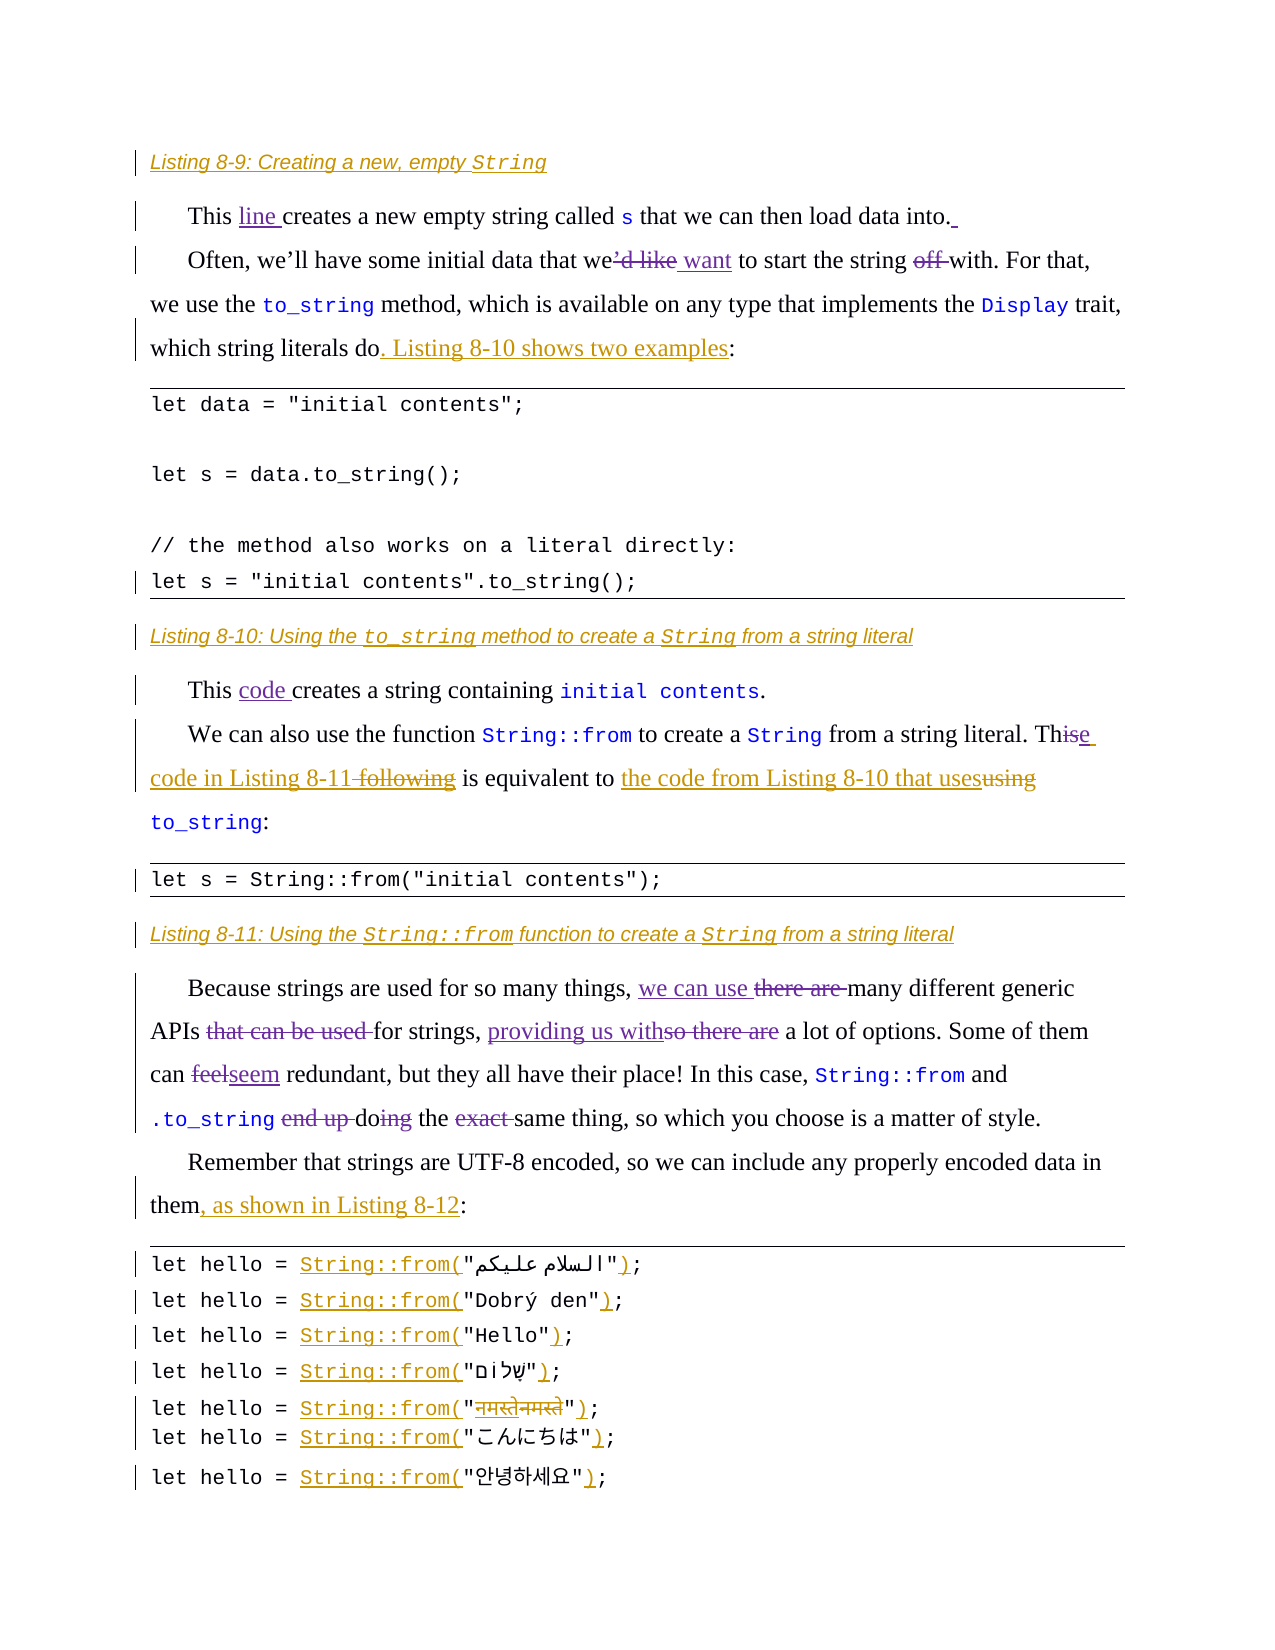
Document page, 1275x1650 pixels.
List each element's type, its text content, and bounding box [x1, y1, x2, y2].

text // the method also works on a literal directly: [150, 535, 1125, 559]
text let hello = "こんにちは"; [150, 1422, 1125, 1450]
text This creates a string containing initial contents. [150, 675, 1125, 704]
text We can also use the function String::from to create a String from a string literal. Th is equivalent to to_string: [150, 719, 1125, 836]
text Because strings are used for so many things, many different generic APIs for strings, a lot of options. Some of them can redundant, but they all have their place! In this case, String::from and .to_string do the same thing, so which you choose is a matter of style. [150, 973, 1125, 1133]
text This creates a new empty string called s that we can then load data into. [150, 201, 1125, 231]
text let hello = "שָׁלוֹם"; [150, 1361, 1125, 1384]
text Remember that strings are UTF-8 encoded, so we can include any properly encoded data in them: [150, 1147, 1125, 1219]
text let hello = "السلام عليكم"; [150, 1247, 1125, 1277]
text let hello = "안녕하세요"; [150, 1465, 1125, 1490]
text Often, we’ll have some initial data that we to start the string with. For that, we use the to_string method, which is available on any type that implements the Display trait, which string literals do: [150, 246, 1125, 361]
text let s = String::from("initial contents"); [150, 864, 1125, 896]
text let hello = ""; [150, 1396, 1125, 1422]
text let hello = "Hello"; [150, 1325, 1125, 1349]
text let s = "initial contents".to_string(); [150, 571, 1125, 598]
text let hello = "Dobrý den"; [150, 1290, 1125, 1314]
text let data = "initial contents"; [150, 389, 1125, 417]
text let s = data.to_string(); [150, 464, 1125, 488]
